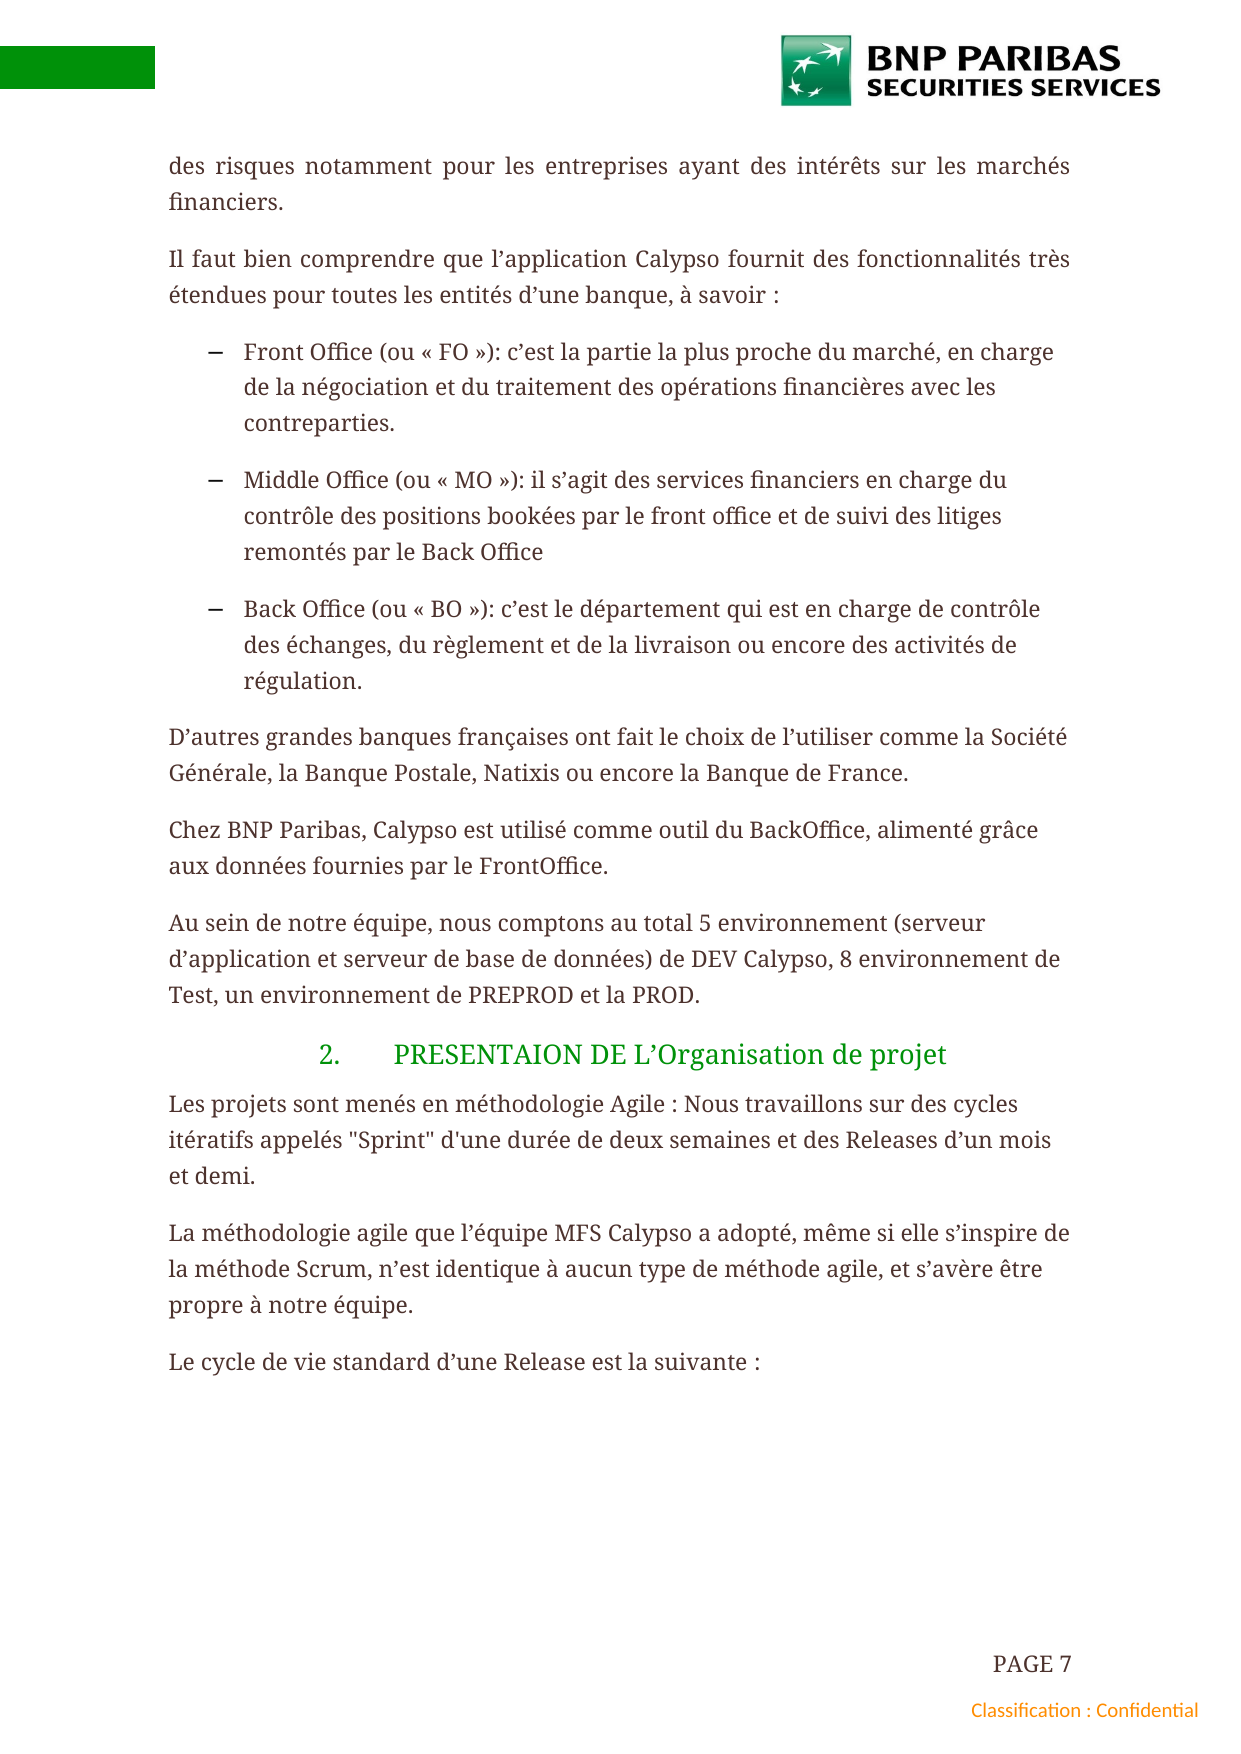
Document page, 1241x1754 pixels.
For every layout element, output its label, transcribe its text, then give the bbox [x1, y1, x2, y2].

picture [779, 32, 1164, 108]
list Back Office (ou « BO »): c’est le département qui est en charge de contrôle des échanges, du règlement et de la livraison ou encore des activités de régulation. [206, 593, 1072, 696]
list Front Office (ou « FO »): c’est la partie la plus proche du marché, en charge de la négociation et du traitement des opérations financières avec les contreparties. [206, 335, 1072, 438]
text La méthodologie agile que l’équipe MFS Calypso a adopté, même si elle s’inspire de la méthode Scrum, n’est identique à aucun type de méthode agile, et s’avère être propre à notre équipe. [168, 1217, 1072, 1320]
text Le cycle de vie standard d’une Release est la suivante : [168, 1346, 1072, 1377]
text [168, 150, 1072, 217]
list D’autres grandes banques françaises ont fait le choix de l’utiliser comme la Société Générale, la Banque Postale, Natixis ou encore la Banque de France. [168, 721, 1072, 788]
text Les projets sont menés en méthodologie Agile : Nous travaillons sur des cycles itératifs appelés "Sprint" d'une durée de deux semaines et des Releases d’un mois et demi. [168, 1088, 1072, 1192]
list Chez BNP Paribas, Calypso est utilisé comme outil du BackOffice, alimenté grâce aux données fournies par le FrontOffice. [168, 814, 1072, 881]
list Au sein de notre équipe, nous comptons au total 5 environnement (serveur d’application et serveur de base de données) de DEV Calypso, 8 environnement de Test, un environnement de PREPROD et la PROD. [168, 907, 1072, 1010]
subtitle PRESENTAION DE L’Organisation de projet [318, 1035, 1072, 1072]
text Il faut bien comprendre que l’application Calypso fournit des fonctionnalités très étendues pour toutes les entités d’une banque, à savoir : [168, 243, 1072, 310]
list Middle Office (ou « MO »): il s’agit des services financiers en charge du contrôle des positions bookées par le front office et de suivi des litiges remontés par le Back Office [206, 464, 1072, 567]
